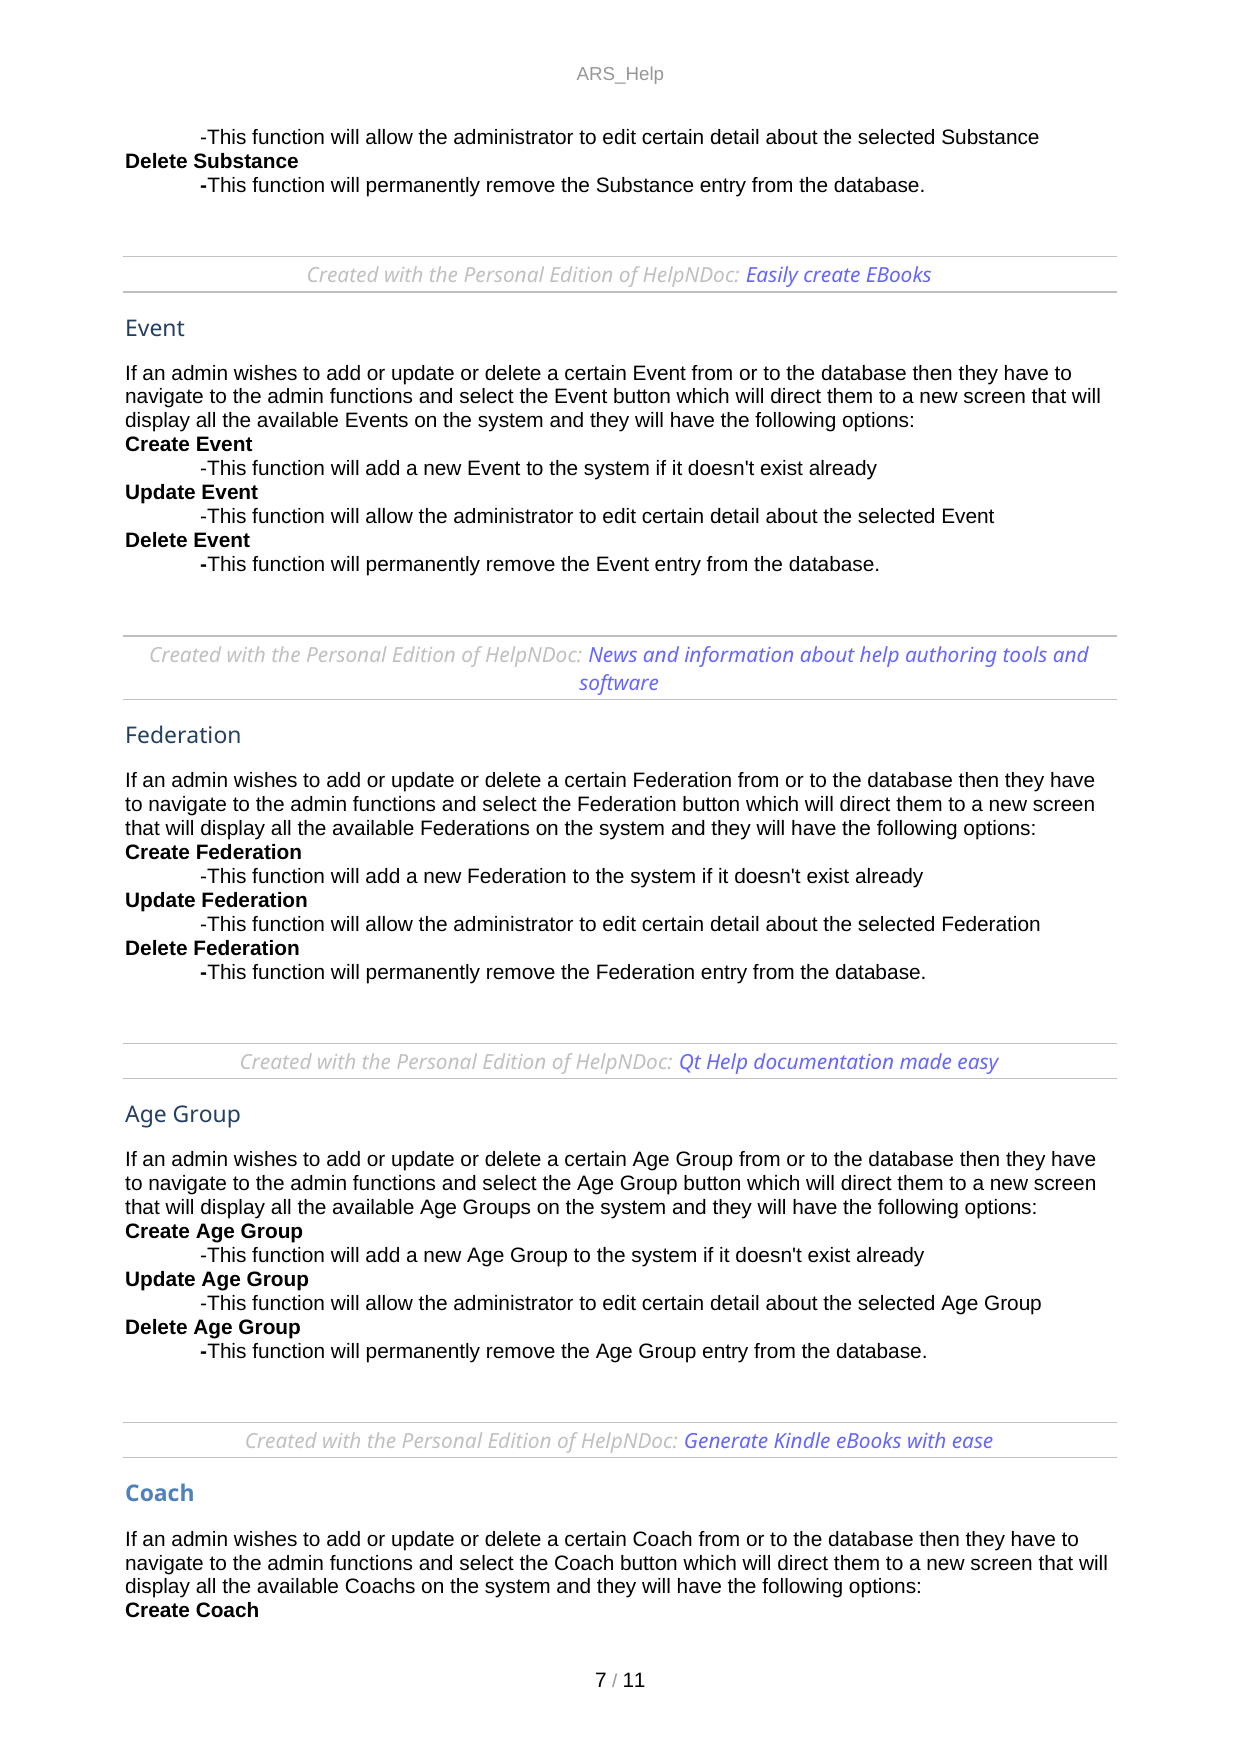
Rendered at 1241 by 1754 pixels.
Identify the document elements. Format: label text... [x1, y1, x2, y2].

text Delete Federation [125, 936, 1115, 960]
text If an admin wishes to add or update or delete a certain Age Group from or to the database then they have to navigate to the admin functions and select the Age Group button which will direct them to a new screen that will display all the available Age Groups on the system and they will have the following options: [125, 1147, 1115, 1219]
text Create Event [125, 432, 1115, 456]
text Event [123, 308, 1117, 345]
text Create Age Group [125, 1219, 1115, 1243]
text Coach [123, 1474, 1117, 1511]
text -This function will permanently remove the Event entry from the database. [125, 552, 1115, 576]
text -This function will permanently remove the Age Group entry from the database. [125, 1339, 1115, 1363]
text -This function will allow the administrator to edit certain detail about the selected Age Group [125, 1291, 1115, 1315]
text Delete Event [125, 528, 1115, 552]
text -This function will allow the administrator to edit certain detail about the selected Event [125, 504, 1115, 528]
text -This function will add a new Federation to the system if it doesn't exist already [125, 864, 1115, 888]
text -This function will allow the administrator to edit certain detail about the selected Substance [125, 125, 1115, 149]
text Update Event [125, 480, 1115, 504]
text -This function will allow the administrator to edit certain detail about the selected Federation [125, 912, 1115, 936]
text -This function will permanently remove the Federation entry from the database. [125, 960, 1115, 984]
text Created with the Personal Edition of HelpNDoc: News and information about help authoring tools and software [123, 637, 1117, 699]
text Created with the Personal Edition of HelpNDoc: Generate Kindle eBooks with ease [123, 1423, 1117, 1457]
text Create Coach [125, 1598, 1115, 1622]
text -This function will permanently remove the Substance entry from the database. [125, 173, 1115, 197]
text -This function will add a new Event to the system if it doesn't exist already [125, 456, 1115, 480]
text Delete Substance [125, 149, 1115, 173]
text Created with the Personal Edition of HelpNDoc: Easily create EBooks [123, 257, 1117, 291]
text If an admin wishes to add or update or delete a certain Federation from or to the database then they have to navigate to the admin functions and select the Federation button which will direct them to a new screen that will display all the available Federations on the system and they will have the following options: [125, 768, 1115, 840]
text Update Age Group [125, 1267, 1115, 1291]
text -This function will add a new Age Group to the system if it doesn't exist already [125, 1243, 1115, 1267]
text If an admin wishes to add or update or delete a certain Event from or to the database then they have to navigate to the admin functions and select the Event button which will direct them to a new screen that will display all the available Events on the system and they will have the following options: [125, 360, 1115, 432]
text If an admin wishes to add or update or delete a certain Coach from or to the database then they have to navigate to the admin functions and select the Coach button which will direct them to a new screen that will display all the available Coachs on the system and they will have the following options: [125, 1526, 1115, 1598]
text Create Federation [125, 840, 1115, 864]
text Federation [123, 716, 1117, 752]
text Delete Age Group [125, 1315, 1115, 1339]
text Update Federation [125, 888, 1115, 912]
text Created with the Personal Edition of HelpNDoc: Qt Help documentation made easy [123, 1044, 1117, 1078]
text Age Group [123, 1095, 1117, 1132]
